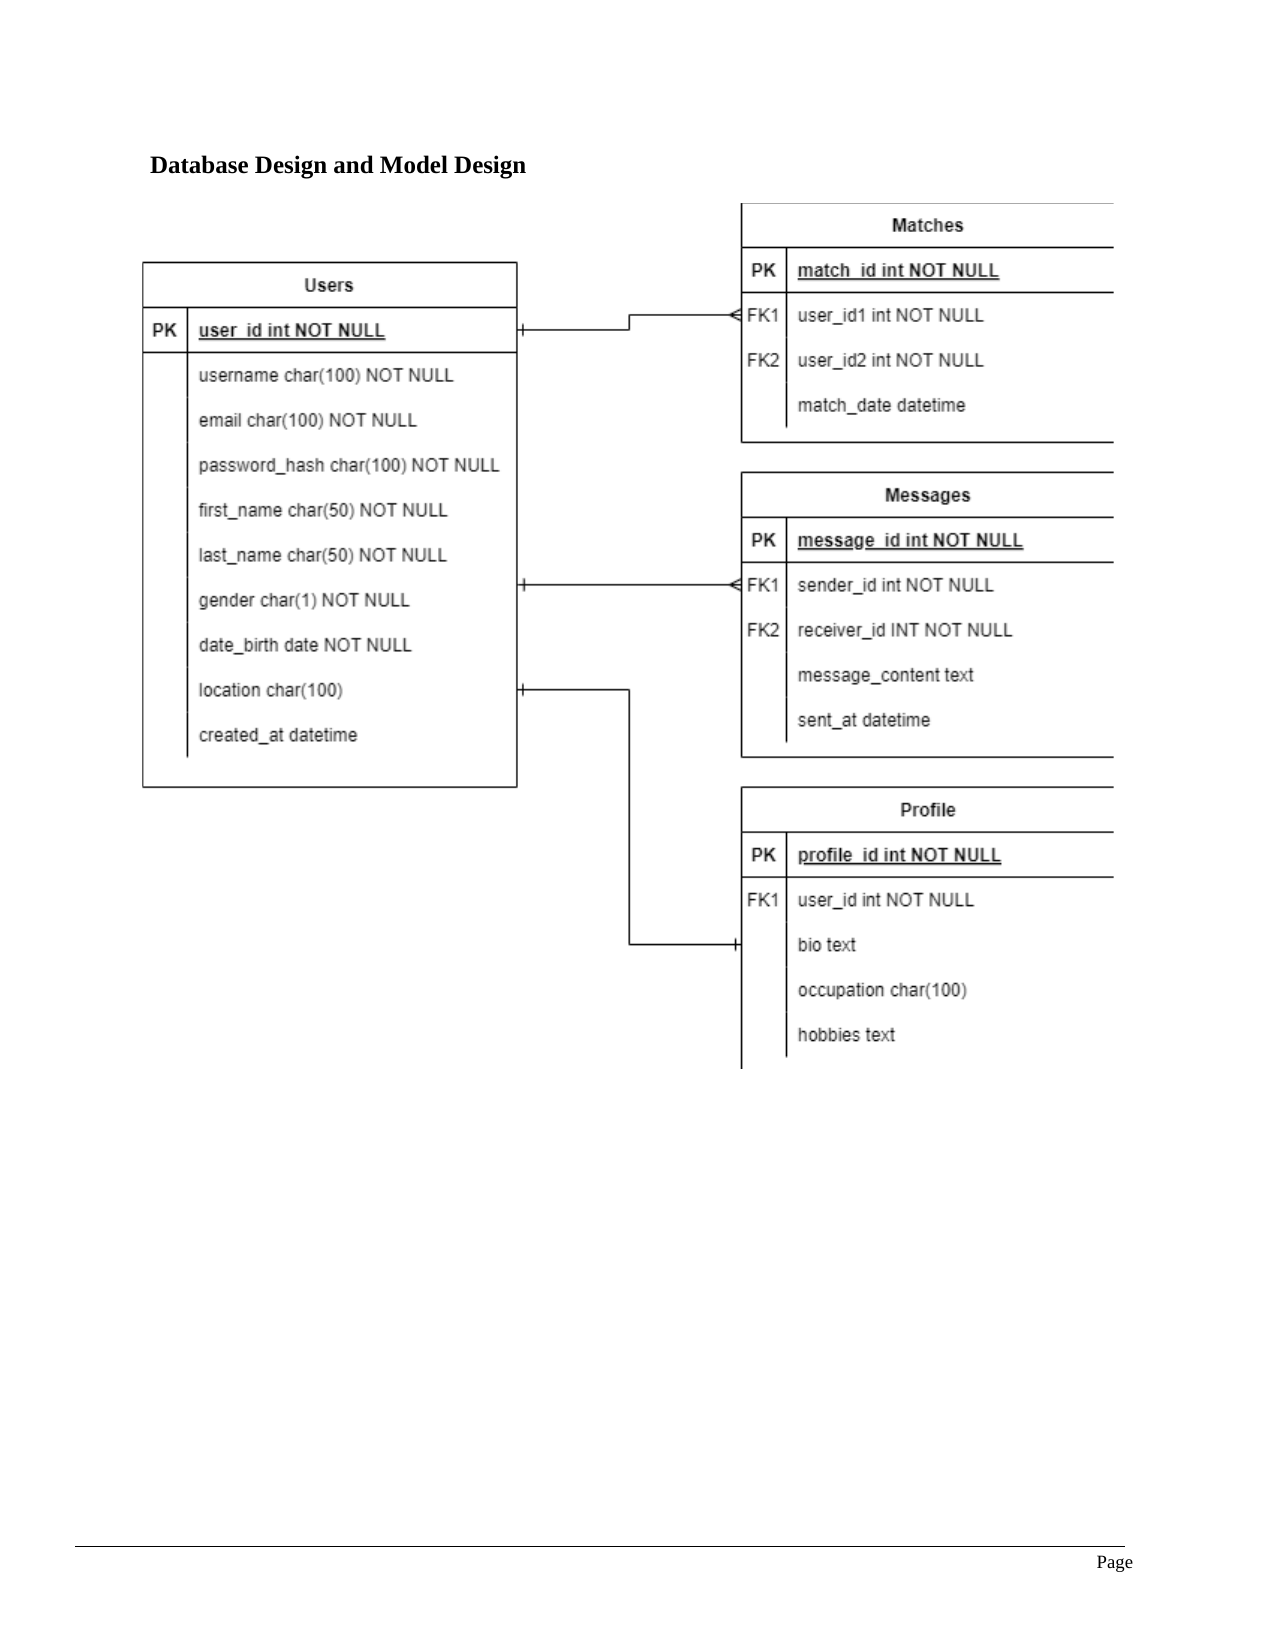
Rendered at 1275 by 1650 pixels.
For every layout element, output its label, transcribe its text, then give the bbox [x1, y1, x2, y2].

text Database Design and Model Design [150, 150, 1125, 179]
picture [142, 203, 1113, 1068]
